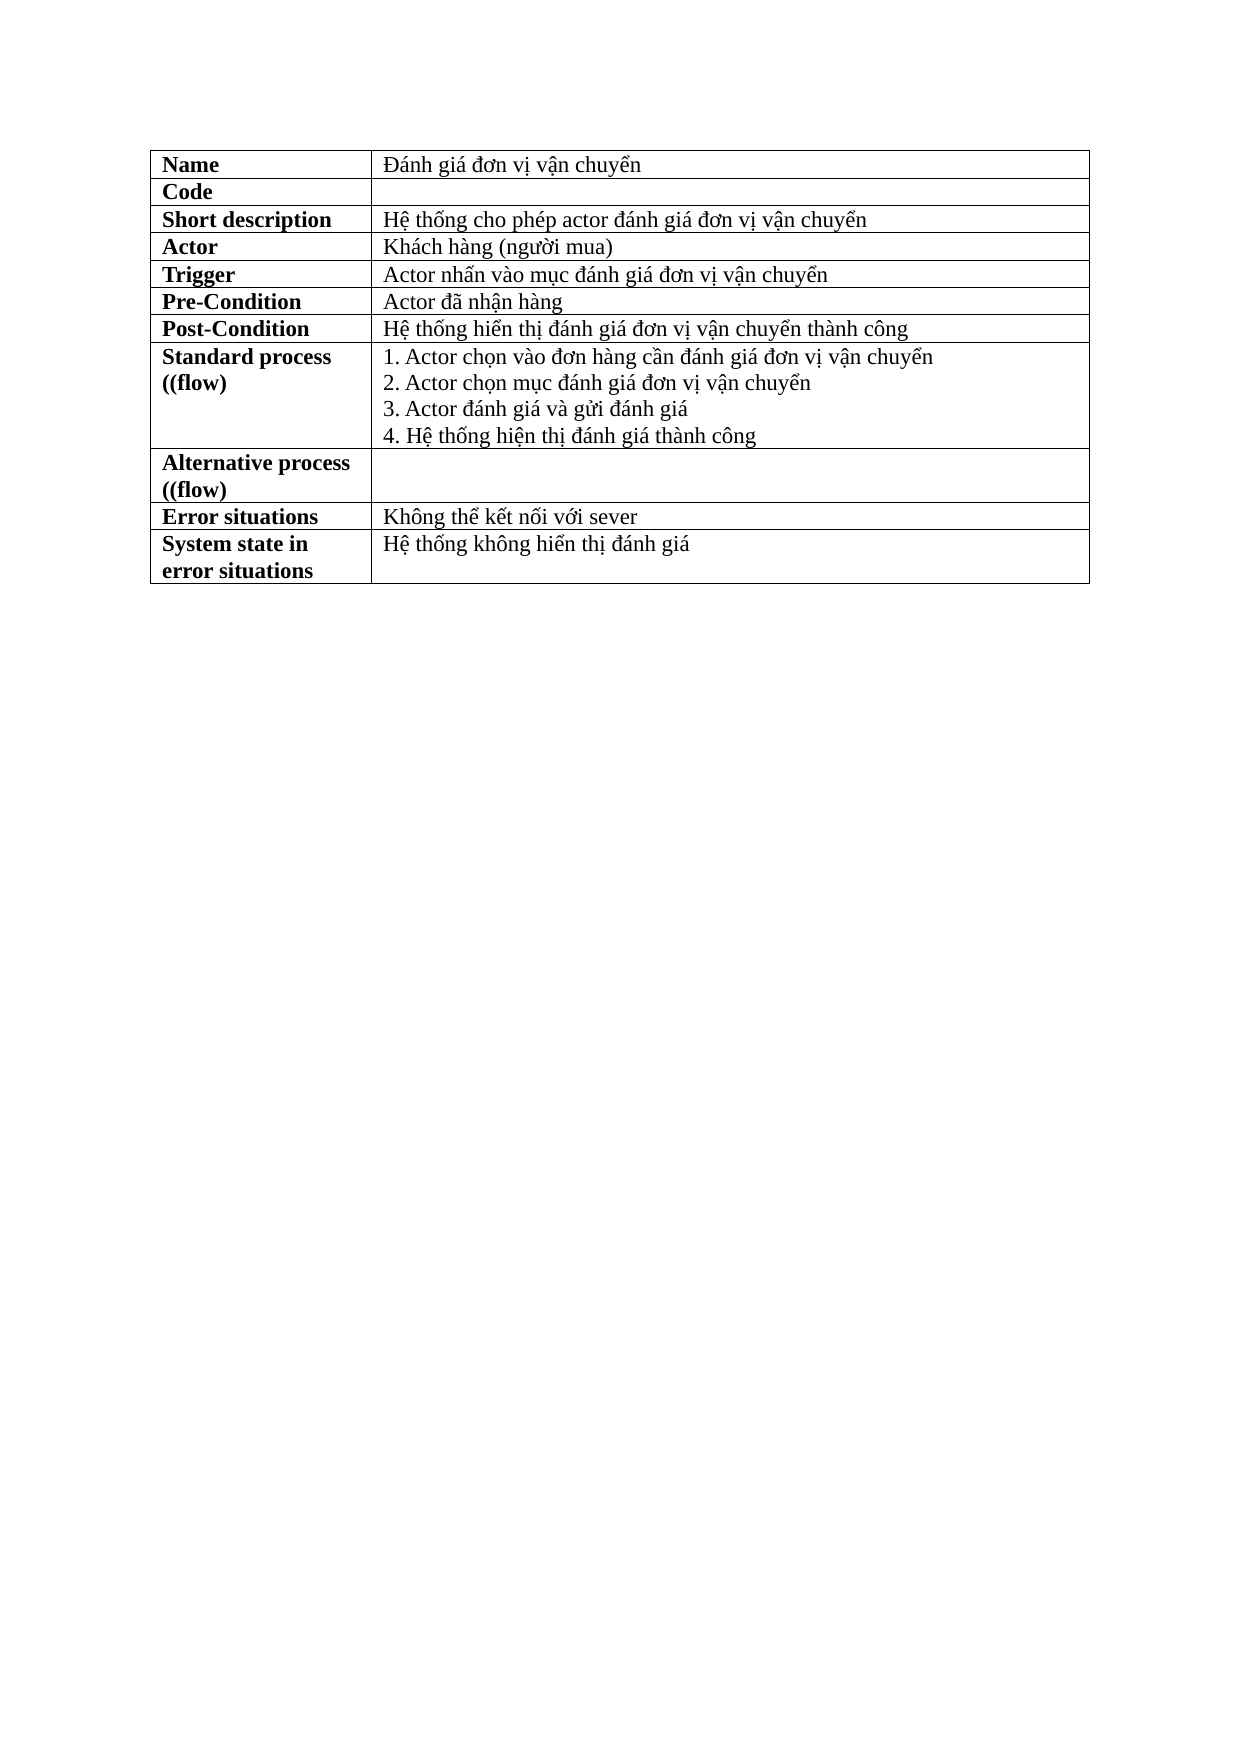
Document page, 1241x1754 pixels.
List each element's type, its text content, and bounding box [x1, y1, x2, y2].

table_cell Khách hàng (người mua) [372, 233, 1089, 259]
table_cell Alternative process ((flow) [151, 449, 371, 502]
table_cell Short description [151, 206, 371, 232]
table_cell 1. Actor chọn vào đơn hàng cần đánh giá đơn vị vận chuyển 2. Actor chọn mục đánh giá đơn vị vận chuyển 3. Actor đánh giá và gửi đánh giá 4. Hệ thống hiện thị đánh giá thành công [372, 343, 1089, 448]
table_cell Hệ thống cho phép actor đánh giá đơn vị vận chuyển [372, 206, 1089, 232]
table_cell Actor đã nhận hàng [372, 288, 1089, 314]
table_cell Pre-Condition [151, 288, 371, 314]
table_cell Actor nhấn vào mục đánh giá đơn vị vận chuyển [372, 261, 1089, 287]
table_cell Hệ thống không hiển thị đánh giá [372, 530, 1089, 583]
table_cell [372, 179, 1089, 205]
table_cell Post-Condition [151, 315, 371, 342]
table_cell System state in error situations [151, 530, 371, 583]
table_header Đánh giá đơn vị vận chuyển [372, 151, 1089, 177]
table_cell Error situations [151, 503, 371, 529]
table_cell Trigger [151, 261, 371, 287]
table_header Name [151, 151, 371, 177]
table_cell Code [151, 179, 371, 205]
table_cell Hệ thống hiển thị đánh giá đơn vị vận chuyển thành công [372, 315, 1089, 342]
table_cell Không thể kết nối với sever [372, 503, 1089, 529]
table_cell Standard process ((flow) [151, 343, 371, 448]
table_cell Actor [151, 233, 371, 259]
table_cell [372, 449, 1089, 502]
